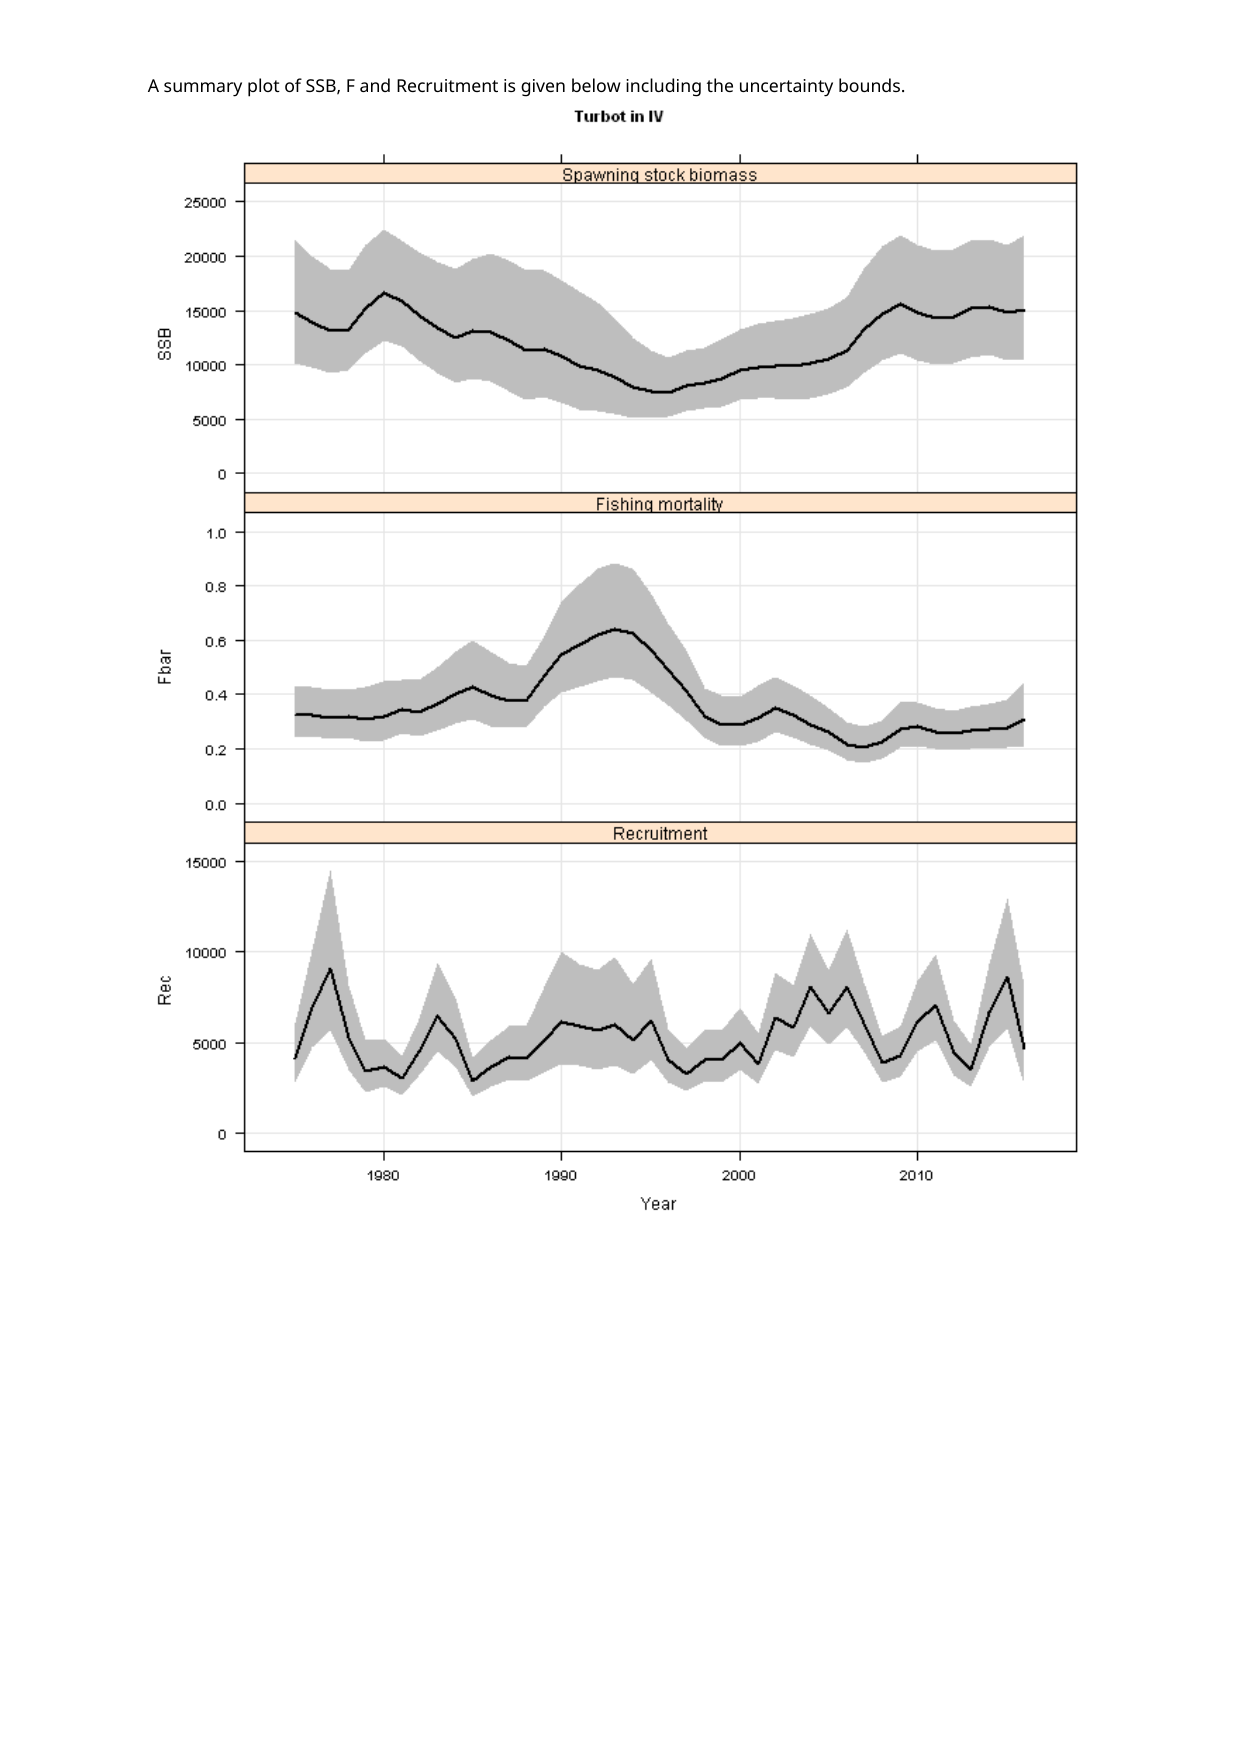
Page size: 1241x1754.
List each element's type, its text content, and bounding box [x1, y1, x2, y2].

picture [147, 101, 1093, 1227]
text A summary plot of SSB, F and Recruitment is given below including the uncertainty bounds. [148, 74, 1093, 101]
